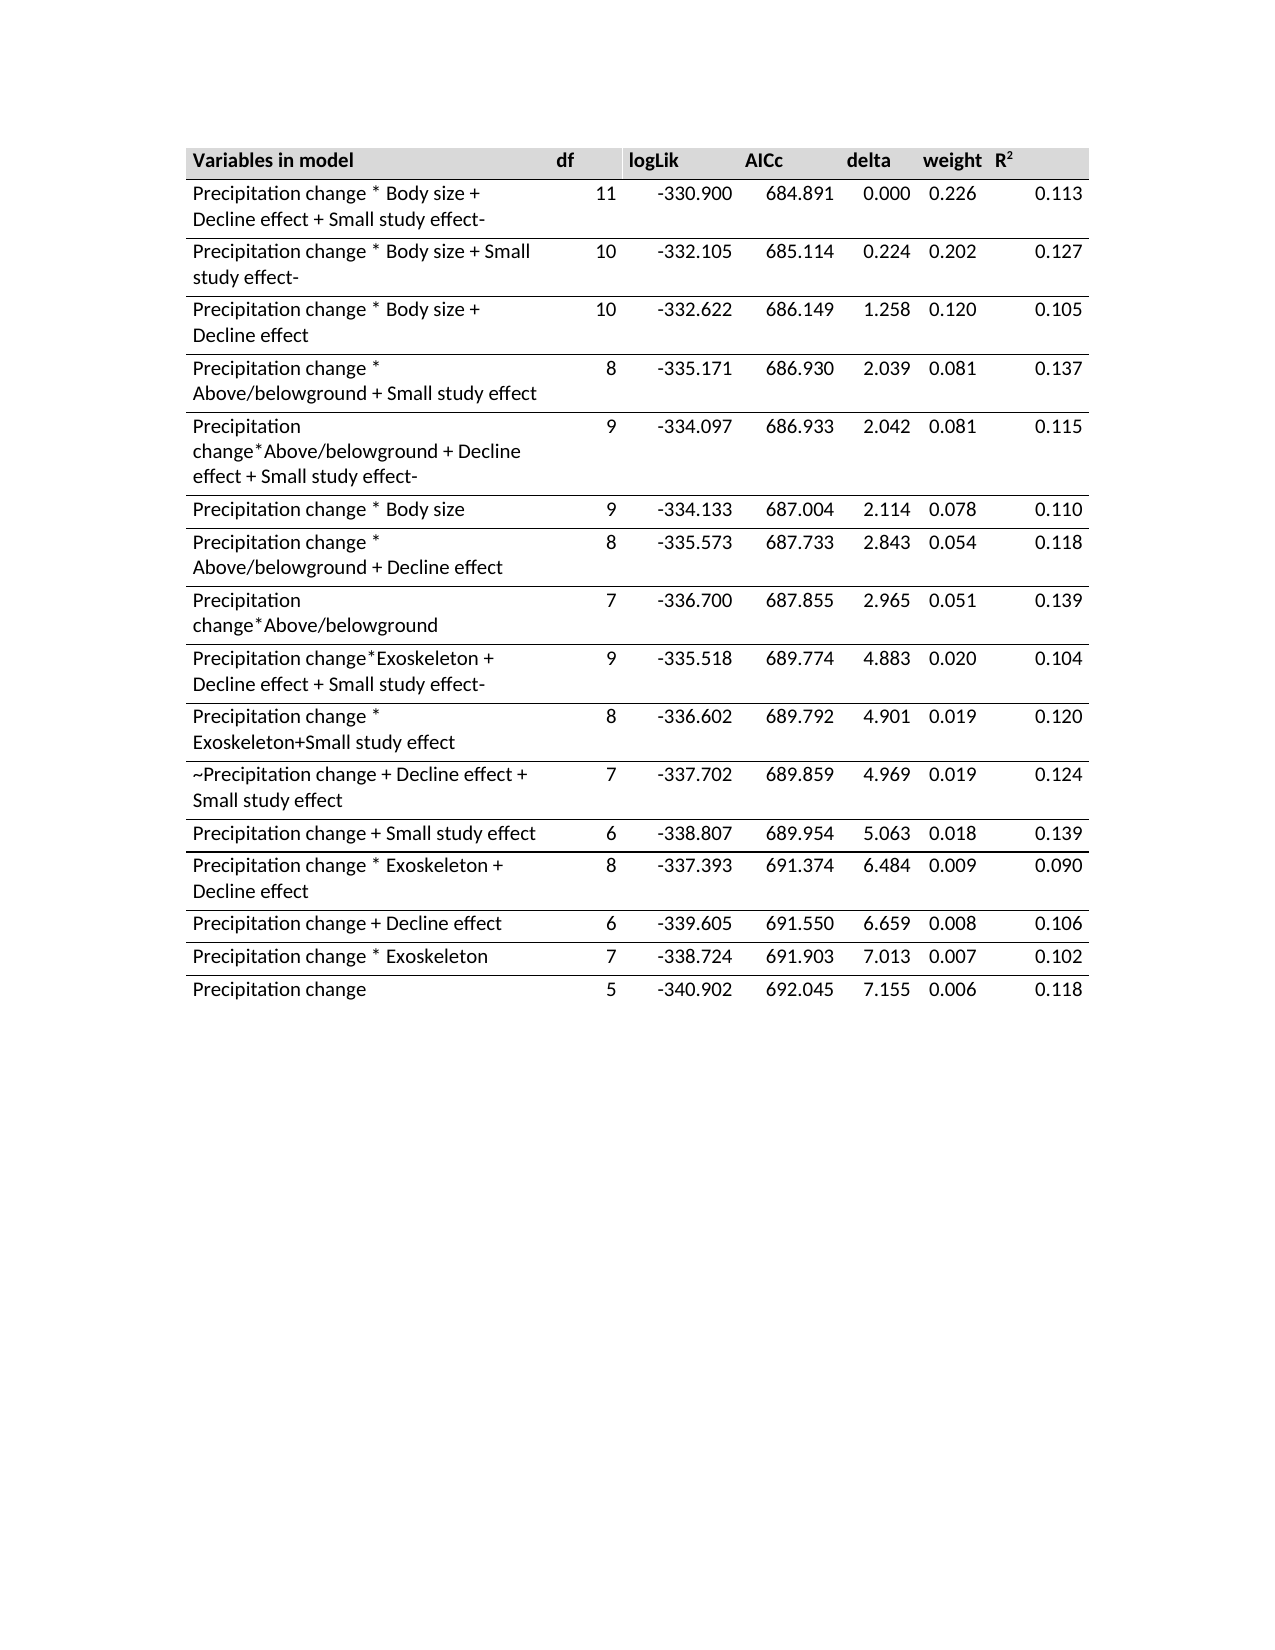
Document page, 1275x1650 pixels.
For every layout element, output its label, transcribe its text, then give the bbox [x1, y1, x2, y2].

table_cell Precipitation change + Decline effect [186, 911, 550, 942]
table_header delta [840, 148, 917, 179]
table_cell Precipitation change * Exoskeleton + Decline effect [186, 853, 550, 909]
table_cell 0.019 [917, 762, 989, 819]
table_cell 0.120 [917, 297, 989, 354]
table_cell 0.115 [989, 413, 1089, 495]
table_cell 0.020 [917, 645, 989, 702]
table_cell -339.605 [623, 911, 739, 942]
table_cell 0.081 [917, 355, 989, 412]
table_cell 689.954 [739, 820, 840, 851]
table_header R2 [989, 148, 1089, 179]
table_cell 0.224 [840, 239, 917, 296]
table_cell Precipitation change * Body size [186, 496, 550, 528]
table_cell 0.118 [989, 529, 1089, 586]
table_header Variables in model [186, 148, 550, 179]
table_cell 6 [550, 911, 622, 942]
table_cell 4.901 [840, 704, 917, 761]
table_cell 0.090 [989, 853, 1089, 909]
table_cell 6 [550, 820, 622, 851]
table_cell 692.045 [739, 976, 840, 1008]
table_cell Precipitation change + Small study effect [186, 820, 550, 851]
table_cell 5.063 [840, 820, 917, 851]
table_cell 0.051 [917, 587, 989, 644]
table_cell 2.042 [840, 413, 917, 495]
table_cell -338.807 [623, 820, 739, 851]
table_cell 0.054 [917, 529, 989, 586]
table_cell 0.000 [840, 180, 917, 237]
table_header df [550, 148, 622, 179]
table_cell 7 [550, 943, 622, 975]
table_cell 0.139 [989, 587, 1089, 644]
table_cell -337.702 [623, 762, 739, 819]
table_cell 7.013 [840, 943, 917, 975]
table_cell Precipitation change * Body size + Small study effect- [186, 239, 550, 296]
table_cell 686.933 [739, 413, 840, 495]
table_cell 4.969 [840, 762, 917, 819]
table_cell 0.008 [917, 911, 989, 942]
table_cell Precipitation change [186, 976, 550, 1008]
table_cell 10 [550, 297, 622, 354]
table_cell 8 [550, 529, 622, 586]
table_cell 684.891 [739, 180, 840, 237]
table_cell 0.137 [989, 355, 1089, 412]
table_cell 0.018 [917, 820, 989, 851]
table_header weight [917, 148, 989, 179]
table_cell 689.859 [739, 762, 840, 819]
table_cell 8 [550, 355, 622, 412]
table_cell 2.114 [840, 496, 917, 528]
table_cell 691.374 [739, 853, 840, 909]
table_cell 686.930 [739, 355, 840, 412]
table_cell -334.097 [623, 413, 739, 495]
table_cell 6.484 [840, 853, 917, 909]
table_cell 0.226 [917, 180, 989, 237]
table_cell 7 [550, 762, 622, 819]
table_cell 691.903 [739, 943, 840, 975]
table_cell 0.006 [917, 976, 989, 1008]
table_cell 0.127 [989, 239, 1089, 296]
table_cell 0.009 [917, 853, 989, 909]
table_cell 9 [550, 496, 622, 528]
table_cell -340.902 [623, 976, 739, 1008]
table_cell Precipitation change * Above/belowground + Small study effect [186, 355, 550, 412]
table_cell 2.039 [840, 355, 917, 412]
table_cell -335.171 [623, 355, 739, 412]
table_cell 0.120 [989, 704, 1089, 761]
table_header logLik [623, 148, 739, 179]
table_cell 9 [550, 645, 622, 702]
table_cell 0.081 [917, 413, 989, 495]
table_cell 0.106 [989, 911, 1089, 942]
table_cell 0.102 [989, 943, 1089, 975]
table_cell ~Precipitation change + Decline effect + Small study effect [186, 762, 550, 819]
table_cell -337.393 [623, 853, 739, 909]
table_cell Precipitation change * Above/belowground + Decline effect [186, 529, 550, 586]
table_cell 0.110 [989, 496, 1089, 528]
table_cell 0.139 [989, 820, 1089, 851]
table_cell 10 [550, 239, 622, 296]
table_cell 0.202 [917, 239, 989, 296]
table_cell -336.602 [623, 704, 739, 761]
table_cell Precipitation change*Above/belowground + Decline effect + Small study effect- [186, 413, 550, 495]
table_cell 9 [550, 413, 622, 495]
table_cell -334.133 [623, 496, 739, 528]
table_cell -336.700 [623, 587, 739, 644]
table_cell 0.113 [989, 180, 1089, 237]
table_cell Precipitation change * Body size + Decline effect + Small study effect- [186, 180, 550, 237]
table_cell 689.792 [739, 704, 840, 761]
table_cell 0.007 [917, 943, 989, 975]
table_cell -332.105 [623, 239, 739, 296]
table_cell 0.105 [989, 297, 1089, 354]
table_cell -335.518 [623, 645, 739, 702]
table_cell 6.659 [840, 911, 917, 942]
table_cell 2.965 [840, 587, 917, 644]
table_cell 11 [550, 180, 622, 237]
table_cell 687.733 [739, 529, 840, 586]
table_cell -335.573 [623, 529, 739, 586]
table_cell 8 [550, 704, 622, 761]
table_cell 0.019 [917, 704, 989, 761]
table_cell 687.004 [739, 496, 840, 528]
table_cell Precipitation change*Above/belowground [186, 587, 550, 644]
table_cell Precipitation change * Exoskeleton+Small study effect [186, 704, 550, 761]
table_cell -338.724 [623, 943, 739, 975]
table_cell -332.622 [623, 297, 739, 354]
table_cell 686.149 [739, 297, 840, 354]
table_cell -330.900 [623, 180, 739, 237]
table_cell 685.114 [739, 239, 840, 296]
table_cell 687.855 [739, 587, 840, 644]
table_cell 4.883 [840, 645, 917, 702]
table_cell Precipitation change * Body size + Decline effect [186, 297, 550, 354]
table_cell 5 [550, 976, 622, 1008]
table_cell 2.843 [840, 529, 917, 586]
table_cell 7 [550, 587, 622, 644]
table_header AICc [739, 148, 840, 179]
table_cell 1.258 [840, 297, 917, 354]
table_cell 0.124 [989, 762, 1089, 819]
table_cell Precipitation change*Exoskeleton + Decline effect + Small study effect- [186, 645, 550, 702]
table_cell 0.104 [989, 645, 1089, 702]
table_cell 0.118 [989, 976, 1089, 1008]
table_cell 691.550 [739, 911, 840, 942]
table_cell 8 [550, 853, 622, 909]
table_cell 0.078 [917, 496, 989, 528]
table_cell 7.155 [840, 976, 917, 1008]
table_cell 689.774 [739, 645, 840, 702]
table_cell Precipitation change * Exoskeleton [186, 943, 550, 975]
